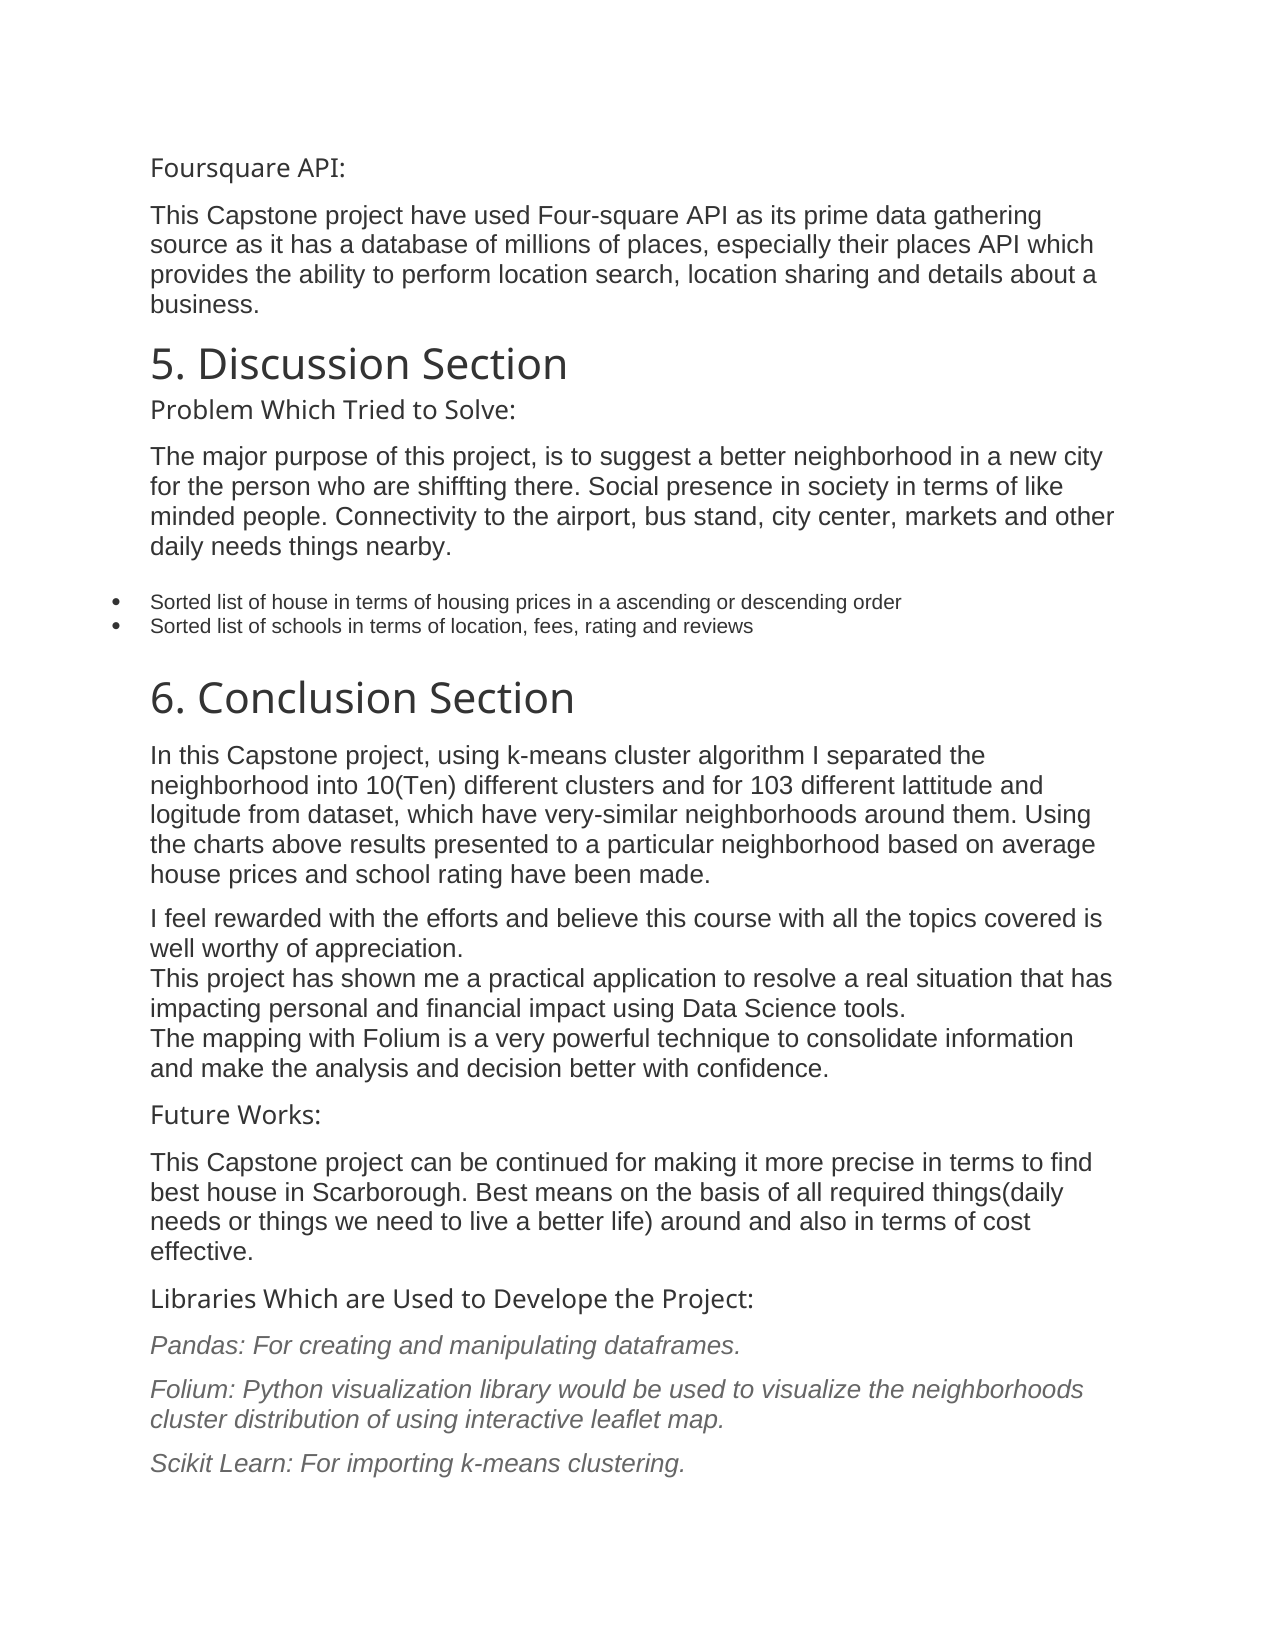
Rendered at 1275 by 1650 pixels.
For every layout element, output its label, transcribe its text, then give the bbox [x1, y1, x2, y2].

text In this Capstone project, using k-means cluster algorithm I separated the neighborhood into 10(Ten) different clusters and for 103 different lattitude and logitude from dataset, which have very-similar neighborhoods around them. Using the charts above results presented to a particular neighborhood based on average house prices and school rating have been made. [150, 740, 1125, 889]
text Libraries Which are Used to Develope the Project: [150, 1280, 1125, 1316]
text This Capstone project have used Four-square API as its prime data gathering source as it has a database of millions of places, especially their places API which provides the ability to perform location search, location sharing and details about a business. [150, 200, 1125, 319]
text Problem Which Tried to Solve: [150, 392, 1125, 427]
text I feel rewarded with the efforts and believe this course with all the topics covered is well worthy of appreciation. This project has shown me a practical application to resolve a real situation that has impacting personal and financial impact using Data Science tools. The mapping with Folium is a very powerful technique to consolidate information and make the analysis and decision better with confidence. [150, 903, 1125, 1083]
text Scikit Learn: For importing k-means clustering. [150, 1448, 1125, 1478]
text 5. Discussion Section [150, 333, 1125, 392]
text The major purpose of this project, is to suggest a better neighborhood in a new city for the person who are shiffting there. Social presence in society in terms of like minded people. Connectivity to the airport, bus stand, city center, markets and other daily needs things nearby. [150, 441, 1125, 561]
text Foursquare API: [150, 150, 1125, 186]
text Future Works: [150, 1097, 1125, 1132]
text This Capstone project can be continued for making it more precise in terms to find best house in Scarborough. Best means on the basis of all required things(daily needs or things we need to live a better life) around and also in terms of cost effective. [150, 1147, 1125, 1266]
text Folium: Python visualization library would be used to visualize the neighborhoods cluster distribution of using interactive leaflet map. [150, 1374, 1125, 1434]
text Pandas: For creating and manipulating dataframes. [150, 1330, 1125, 1360]
list Sorted list of house in terms of housing prices in a ascending or descending order [112, 590, 1125, 614]
list Sorted list of schools in terms of location, fees, rating and reviews [112, 614, 1125, 638]
text 6. Conclusion Section [150, 667, 1125, 726]
